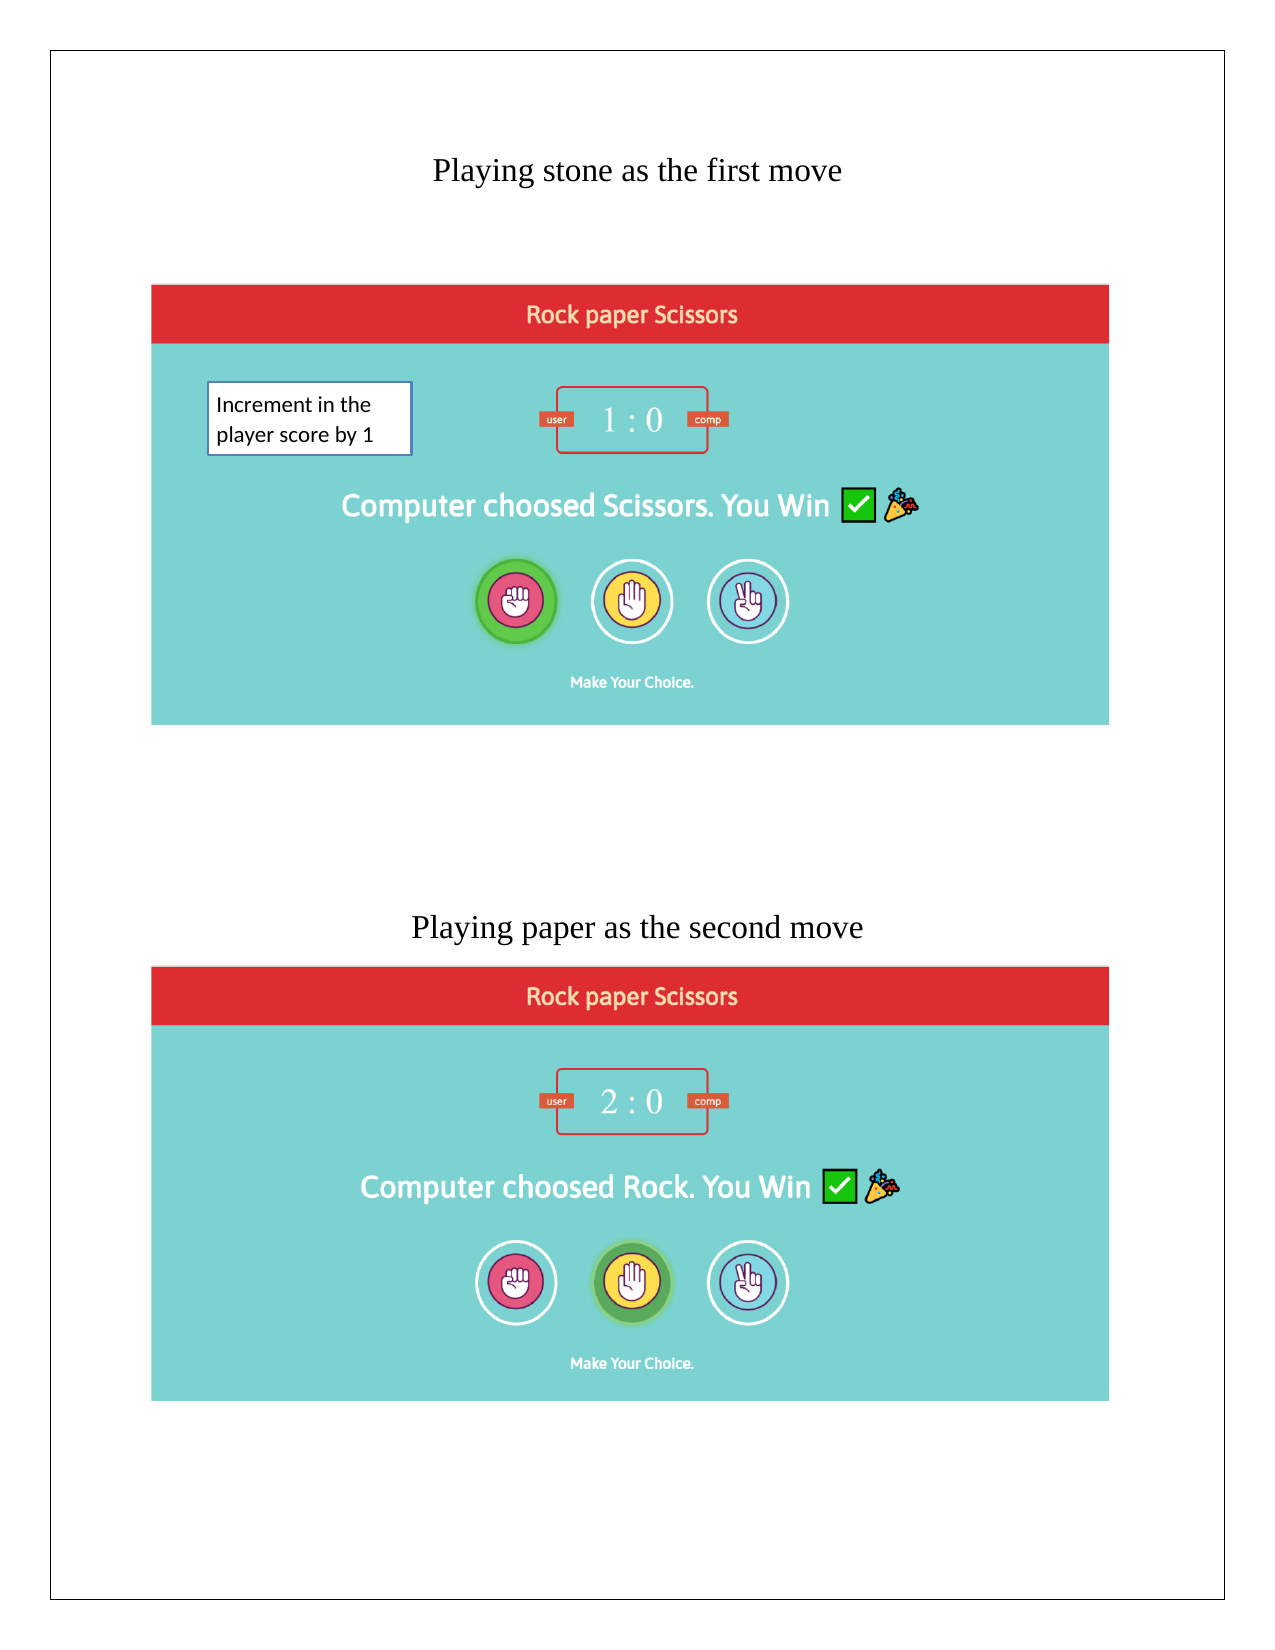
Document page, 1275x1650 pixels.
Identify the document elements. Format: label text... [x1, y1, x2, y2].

picture [150, 208, 953, 709]
text Playing scissors as the third move [817, 208, 1125, 329]
text Playing paper as the second move [150, 150, 1125, 188]
